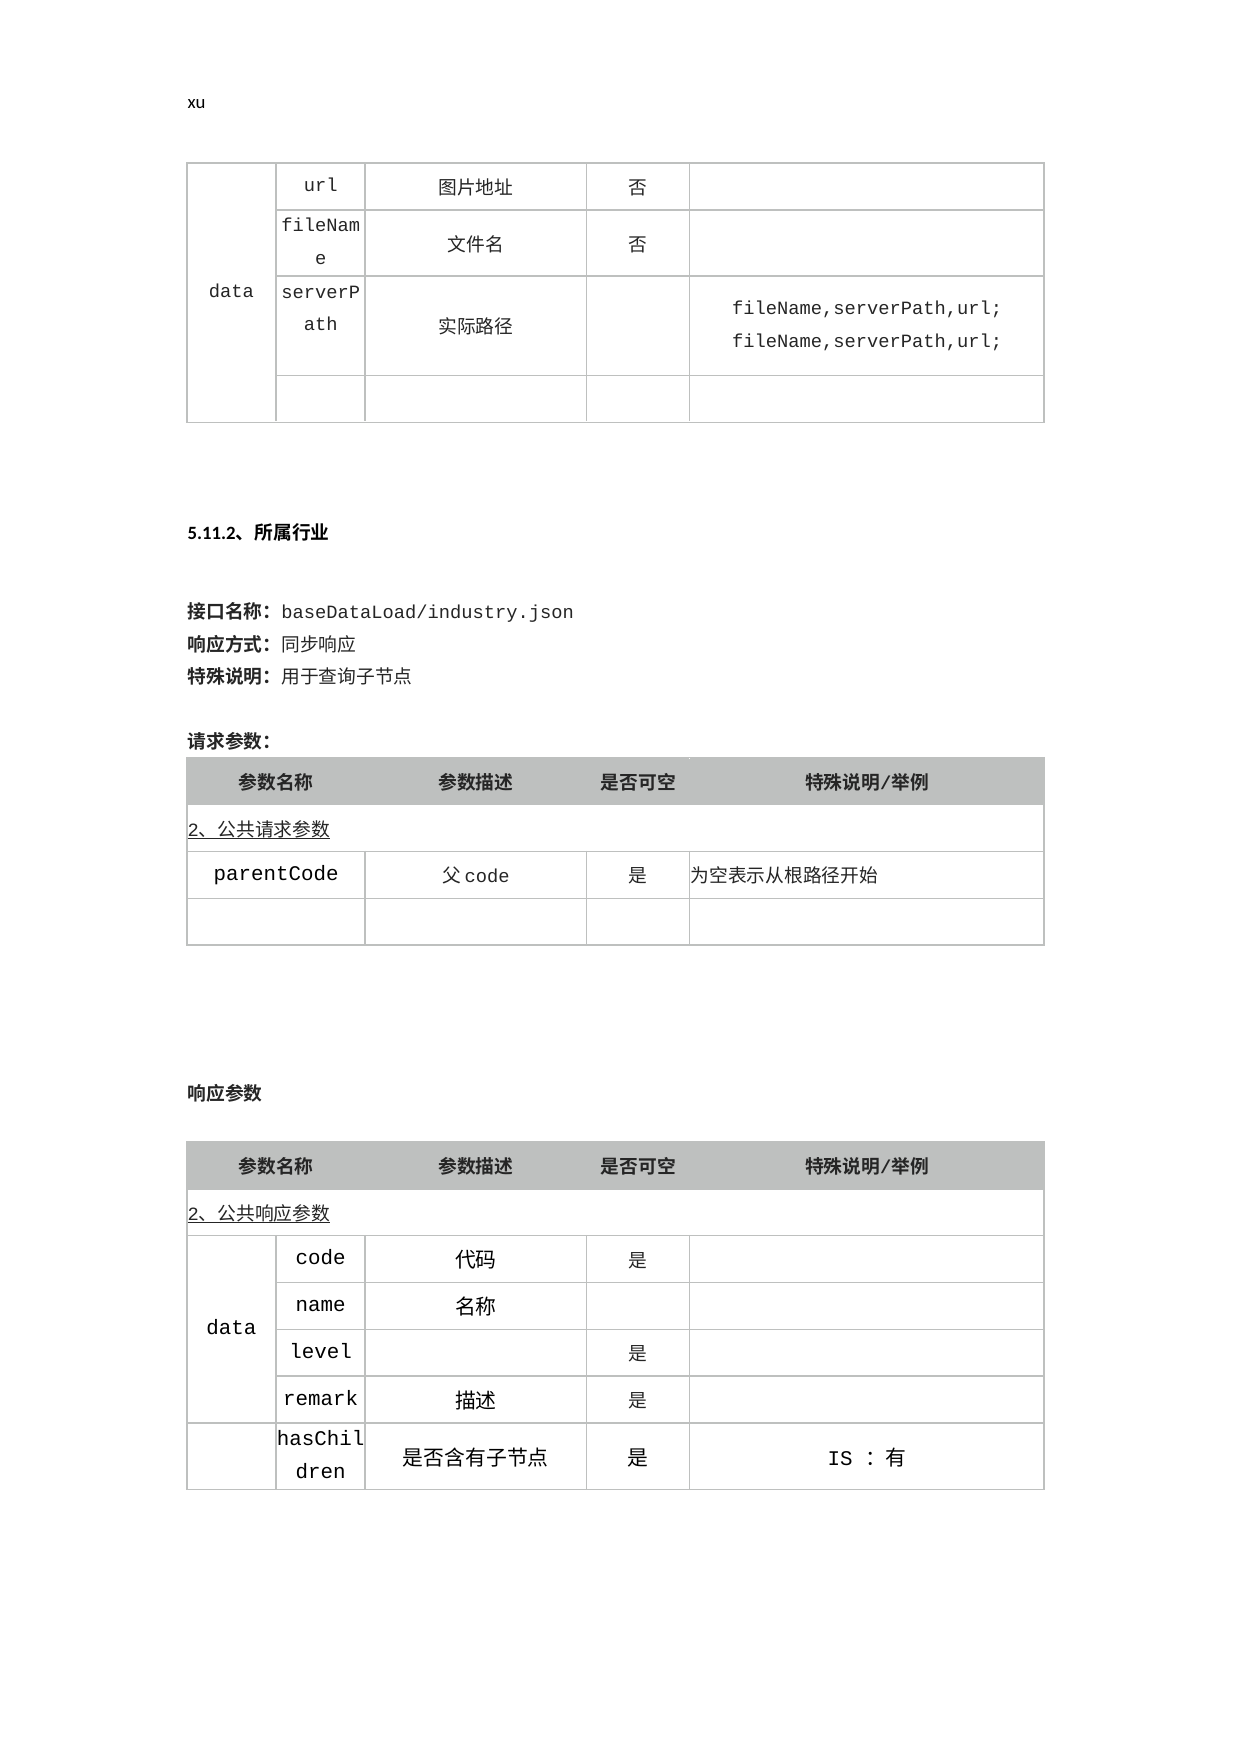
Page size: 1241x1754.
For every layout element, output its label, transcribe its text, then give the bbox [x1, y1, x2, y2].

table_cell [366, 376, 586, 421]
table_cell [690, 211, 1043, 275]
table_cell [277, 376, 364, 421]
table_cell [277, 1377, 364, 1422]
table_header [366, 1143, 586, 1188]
text 响应方式：同步响应 [187, 627, 1053, 659]
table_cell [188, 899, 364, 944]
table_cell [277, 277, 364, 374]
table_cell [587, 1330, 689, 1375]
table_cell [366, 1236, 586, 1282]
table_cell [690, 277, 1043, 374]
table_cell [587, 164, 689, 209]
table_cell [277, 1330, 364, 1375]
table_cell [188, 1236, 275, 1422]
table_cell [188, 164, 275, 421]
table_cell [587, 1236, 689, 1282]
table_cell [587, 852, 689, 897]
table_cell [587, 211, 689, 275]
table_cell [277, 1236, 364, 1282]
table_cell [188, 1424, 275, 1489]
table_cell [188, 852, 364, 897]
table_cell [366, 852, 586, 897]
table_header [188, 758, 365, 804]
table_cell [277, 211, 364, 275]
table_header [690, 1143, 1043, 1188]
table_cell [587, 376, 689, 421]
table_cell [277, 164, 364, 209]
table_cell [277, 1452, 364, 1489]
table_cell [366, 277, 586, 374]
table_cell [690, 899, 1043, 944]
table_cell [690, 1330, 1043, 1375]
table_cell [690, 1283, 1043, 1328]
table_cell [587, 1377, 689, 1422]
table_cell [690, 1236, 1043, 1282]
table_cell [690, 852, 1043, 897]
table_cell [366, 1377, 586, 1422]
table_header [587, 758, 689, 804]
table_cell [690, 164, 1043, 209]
text 接口名称：baseDataLoad/industry.json [187, 594, 1053, 627]
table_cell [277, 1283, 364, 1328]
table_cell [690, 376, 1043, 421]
text 特殊说明：用于查询子节点 [187, 659, 1053, 692]
text 请求参数： [187, 724, 1053, 757]
text 响应参数 [187, 1076, 1053, 1108]
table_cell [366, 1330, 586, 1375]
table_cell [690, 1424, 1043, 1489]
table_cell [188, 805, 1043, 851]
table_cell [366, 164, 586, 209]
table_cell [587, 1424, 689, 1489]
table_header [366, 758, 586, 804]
subtitle 5.11.2、所属行业 [187, 515, 1053, 547]
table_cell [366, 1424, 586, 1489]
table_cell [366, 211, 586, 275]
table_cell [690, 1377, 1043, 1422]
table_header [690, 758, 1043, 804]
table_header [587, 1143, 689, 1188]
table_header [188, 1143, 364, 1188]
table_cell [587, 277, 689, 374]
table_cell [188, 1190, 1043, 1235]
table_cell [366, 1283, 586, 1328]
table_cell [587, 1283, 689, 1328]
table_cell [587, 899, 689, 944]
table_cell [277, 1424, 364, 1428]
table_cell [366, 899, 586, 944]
